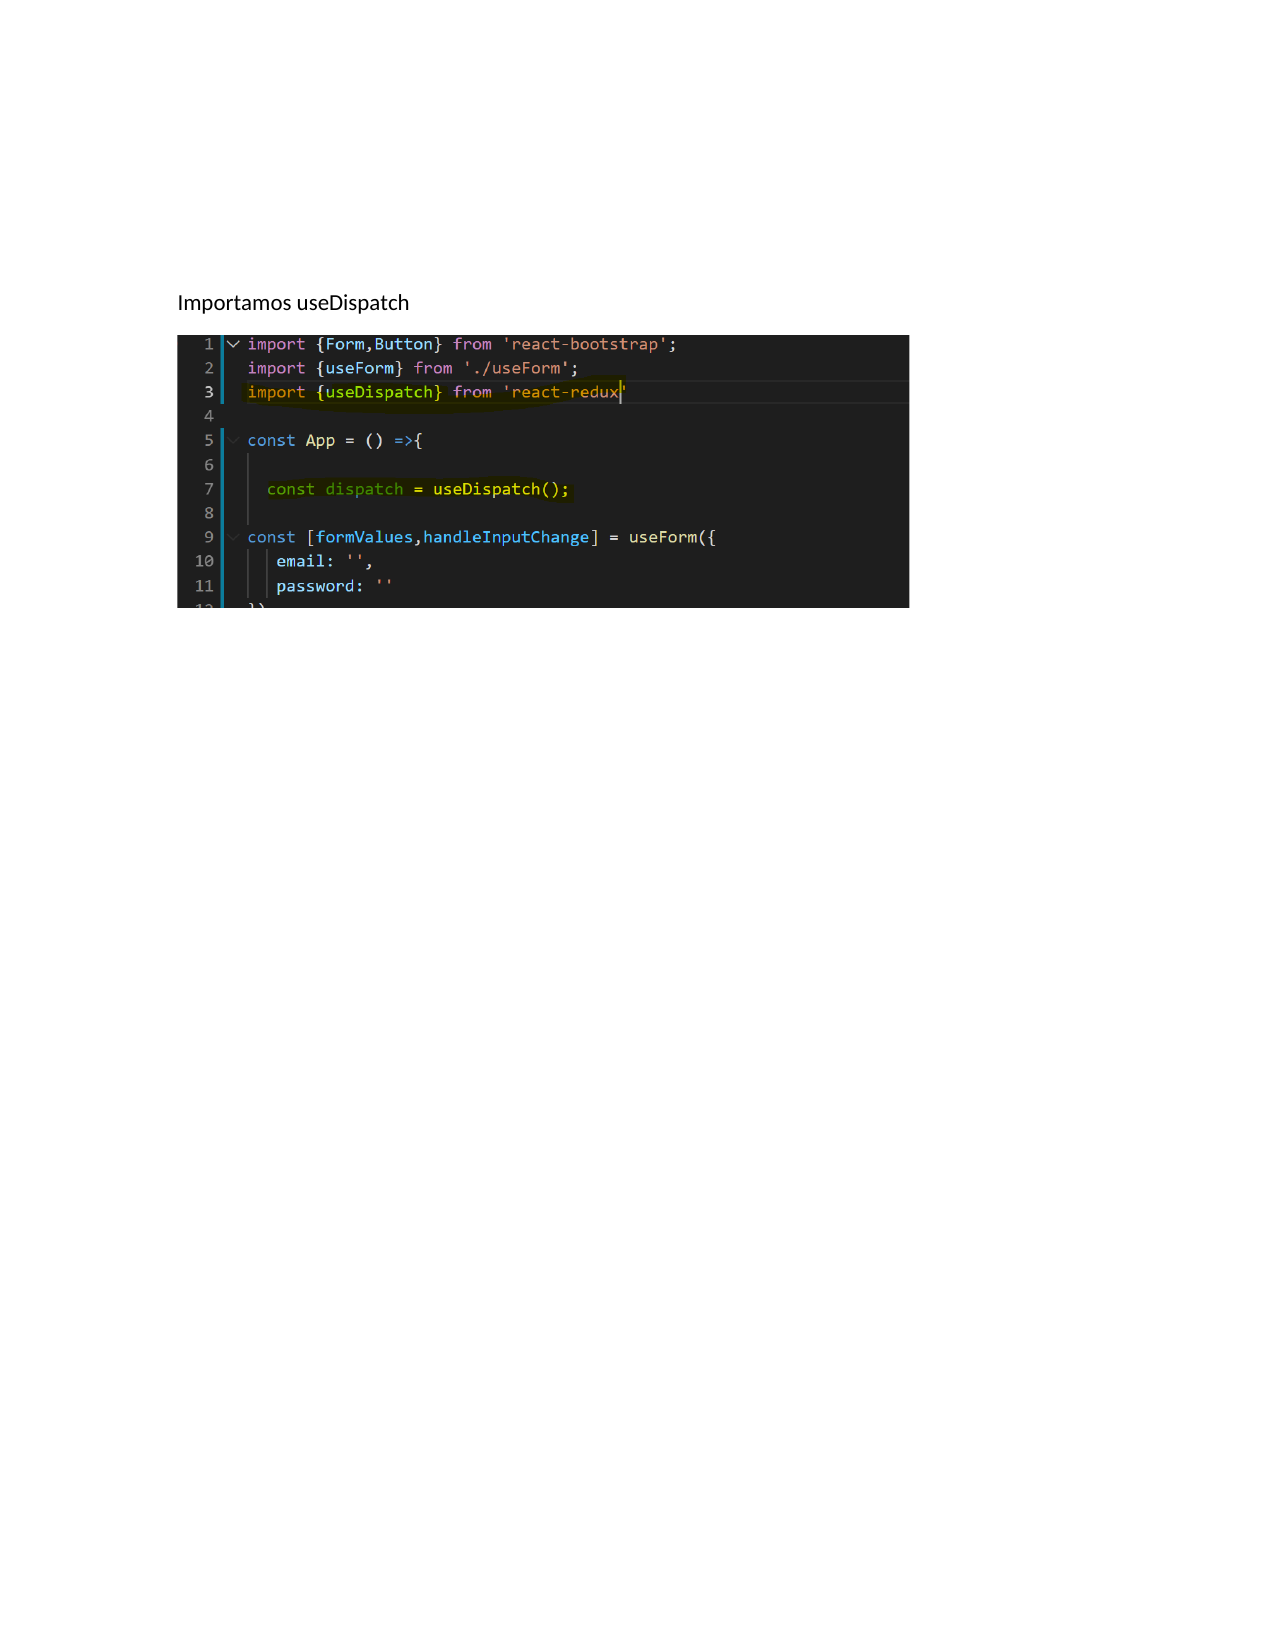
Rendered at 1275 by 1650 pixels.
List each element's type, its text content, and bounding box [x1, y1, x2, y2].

picture [177, 335, 910, 608]
text Importamos useDispatch [177, 288, 1098, 316]
